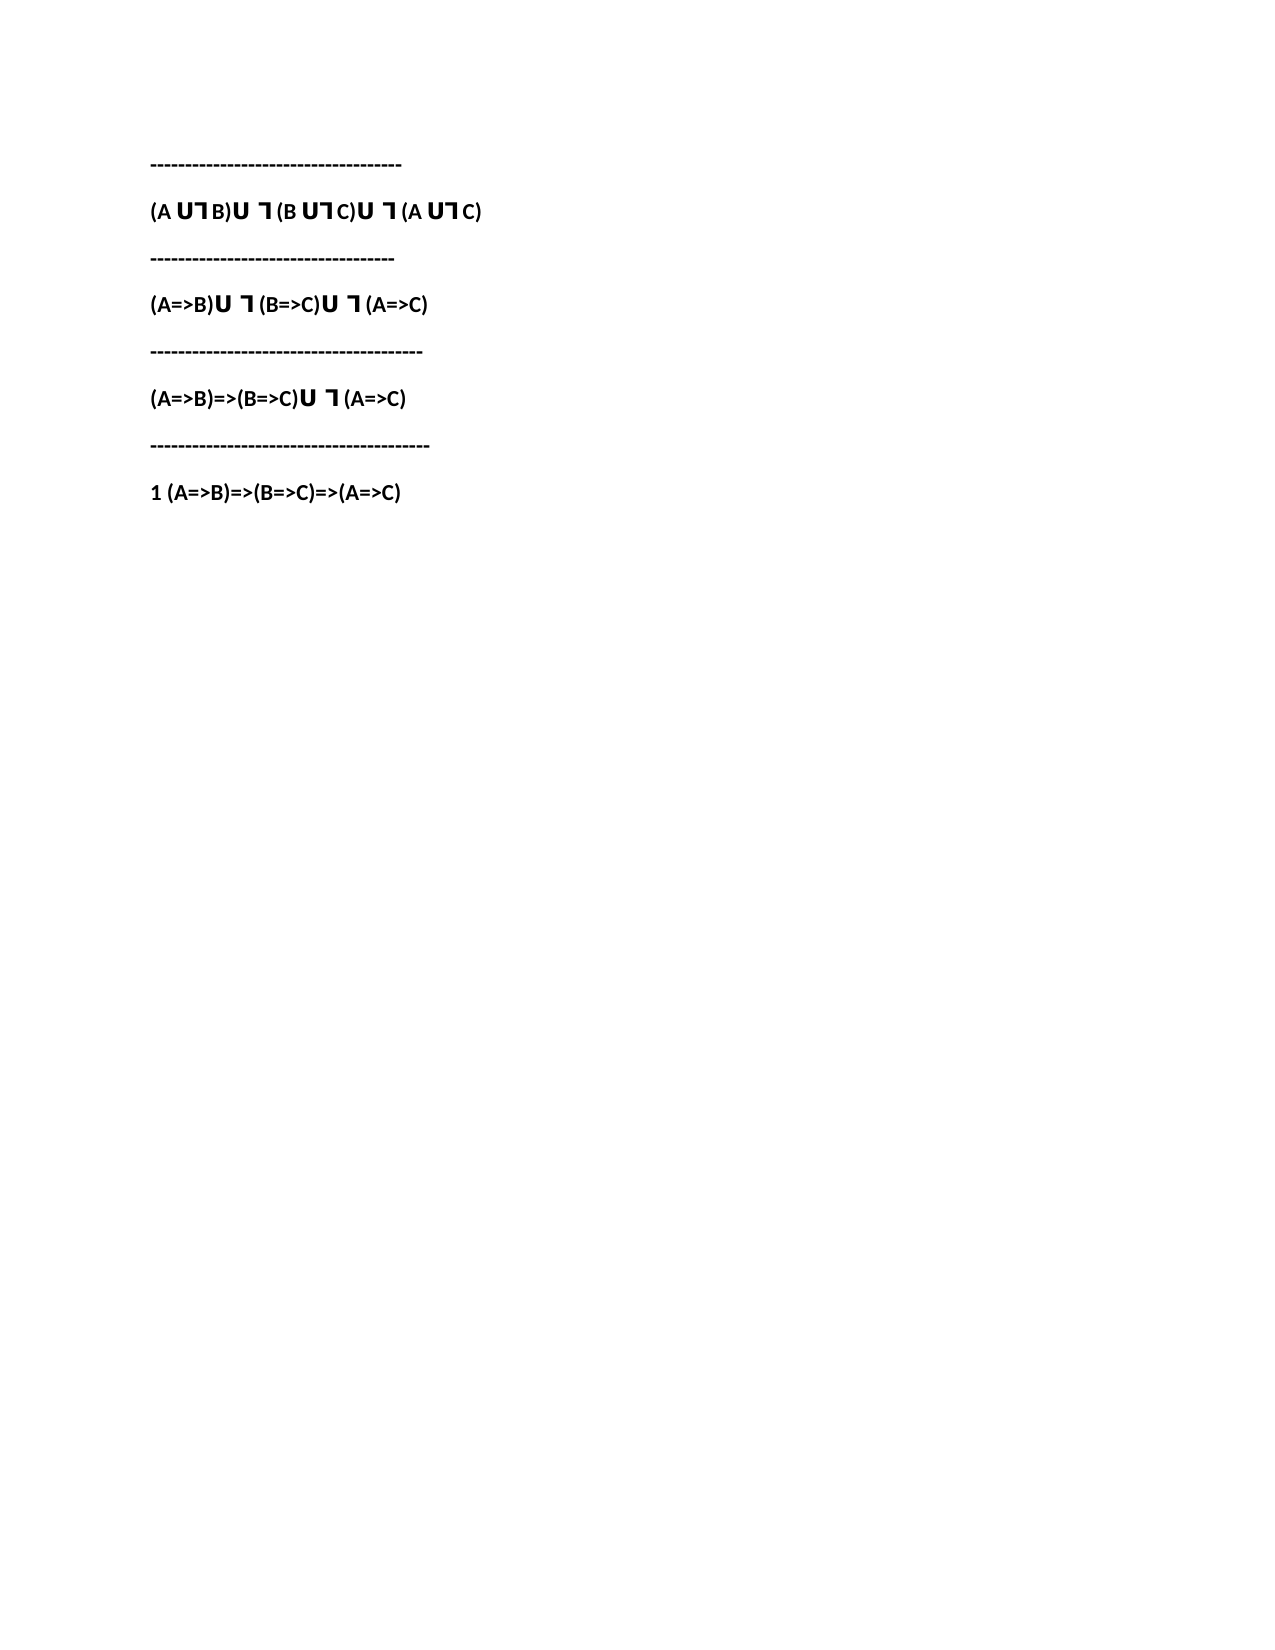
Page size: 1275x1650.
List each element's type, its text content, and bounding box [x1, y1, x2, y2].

text ---------------------------------------- [150, 431, 1125, 459]
text (A=>B)ꓴ ꓶ (B=>C)ꓴ ꓶ (A=>C) [150, 291, 1125, 319]
text (AꓴꓶB)ꓴ ꓶ (BꓴꓶC)ꓴ ꓶ (AꓴꓶC) [150, 197, 1125, 225]
text --------------------------------------- [150, 337, 1125, 366]
text ------------------------------------ [150, 150, 1125, 178]
text 1 (A=>B)=>(B=>C)=>(A=>C) [150, 478, 1125, 506]
text ----------------------------------- [150, 244, 1125, 272]
text (A=>B)=>(B=>C)ꓴ ꓶ (A=>C) [150, 384, 1125, 412]
